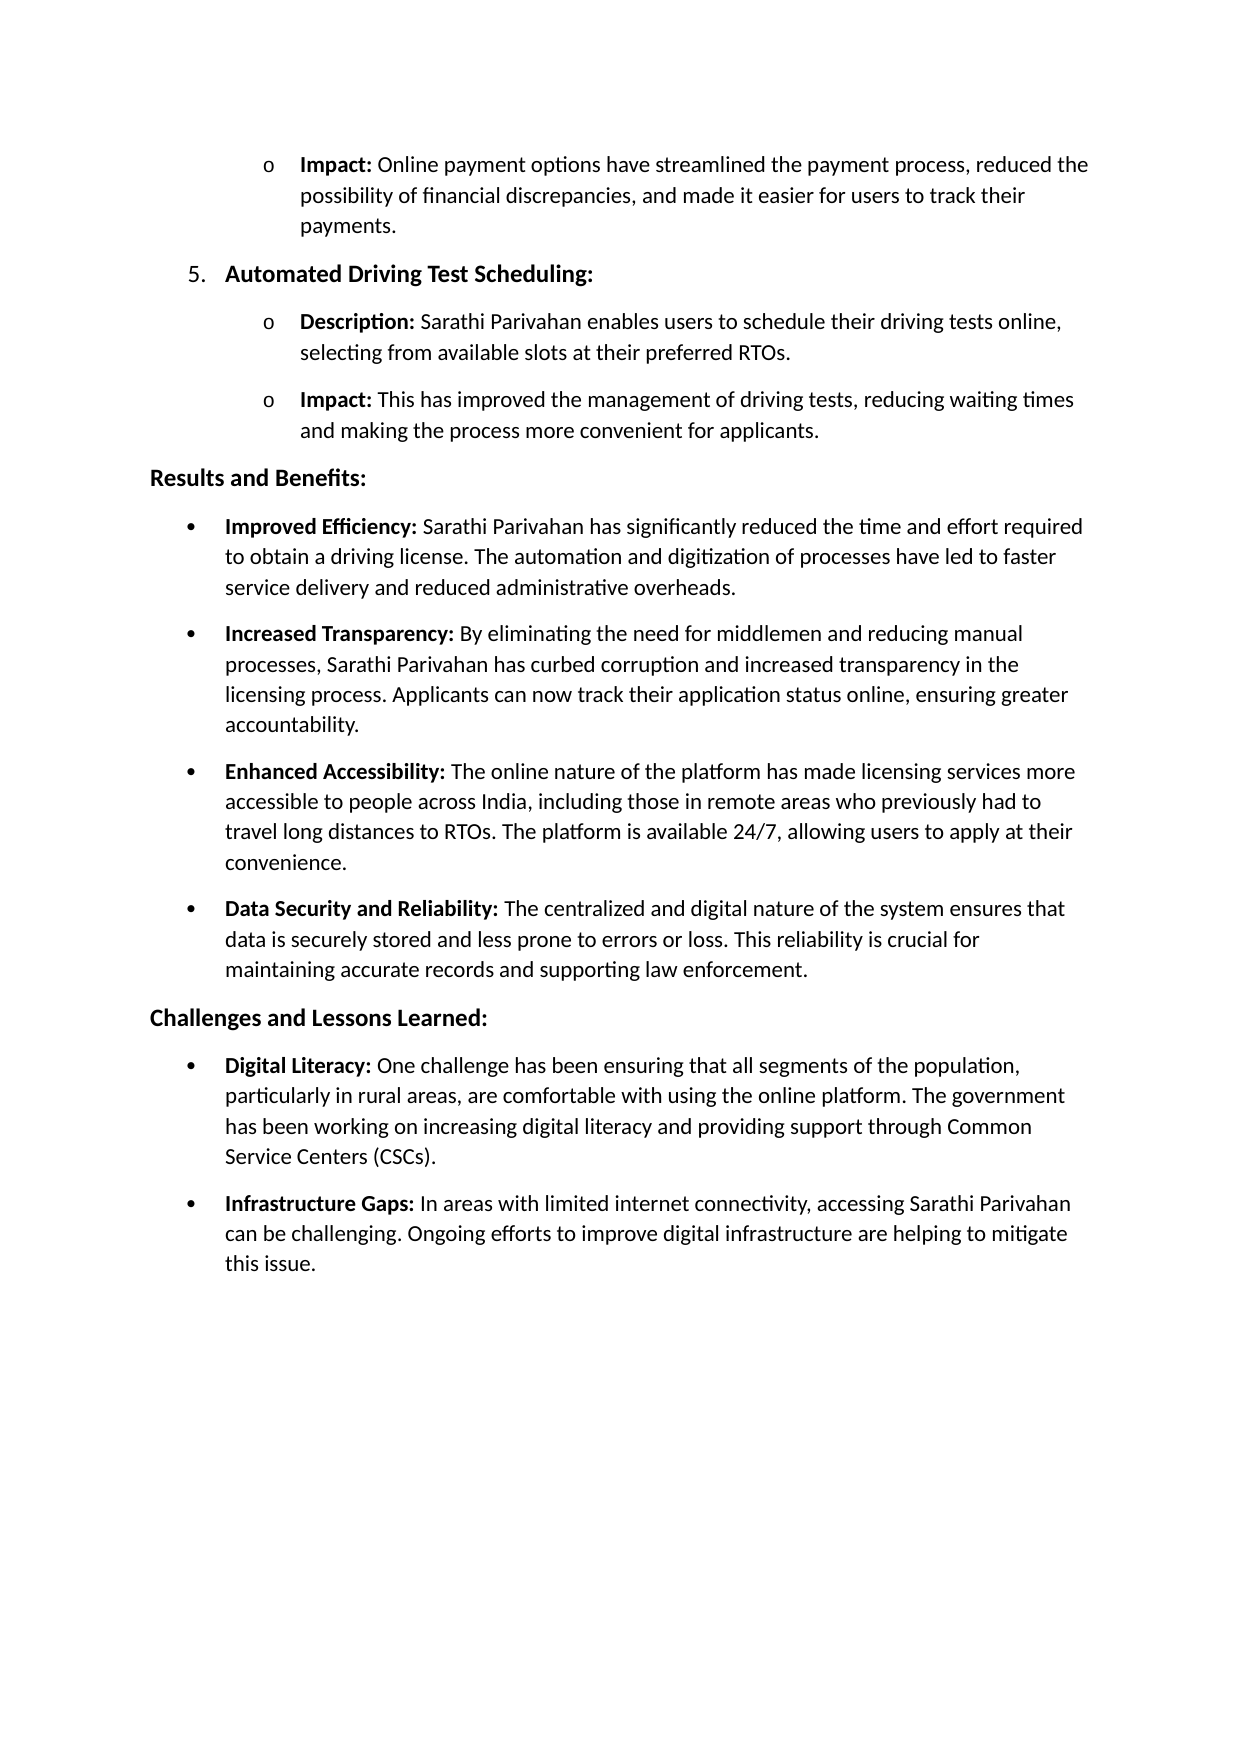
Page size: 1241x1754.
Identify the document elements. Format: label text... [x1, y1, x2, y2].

list Description: Sarathi Parivahan enables users to schedule their driving tests online, selecting from available slots at their preferred RTOs. [262, 307, 1090, 366]
list Impact: Online payment options have streamlined the payment process, reduced the possibility of financial discrepancies, and made it easier for users to track their payments. [262, 150, 1090, 239]
list Increased Transparency: By eliminating the need for middlemen and reducing manual processes, Sarathi Parivahan has curbed corruption and increased transparency in the licensing process. Applicants can now track their application status online, ensuring greater accountability. [187, 619, 1090, 738]
list Improved Efficiency: Sarathi Parivahan has significantly reduced the time and effort required to obtain a driving license. The automation and digitization of processes have led to faster service delivery and reduced administrative overheads. [187, 512, 1090, 601]
list Automated Driving Test Scheduling: [187, 258, 1090, 288]
text Challenges and Lessons Learned: [150, 1002, 1090, 1032]
text Results and Benefits: [150, 463, 1090, 493]
list Enhanced Accessibility: The online nature of the platform has made licensing services more accessible to people across India, including those in remote areas who previously had to travel long distances to RTOs. The platform is available 24/7, allowing users to apply at their convenience. [187, 757, 1090, 876]
list Impact: This has improved the management of driving tests, reducing waiting times and making the process more convenient for applicants. [262, 385, 1090, 444]
list Digital Literacy: One challenge has been ensuring that all segments of the population, particularly in rural areas, are comfortable with using the online platform. The government has been working on increasing digital literacy and providing support through Common Service Centers (CSCs). [187, 1051, 1090, 1170]
list Data Security and Reliability: The centralized and digital nature of the system ensures that data is securely stored and less prone to errors or loss. This reliability is crucial for maintaining accurate records and supporting law enforcement. [187, 894, 1090, 983]
list Infrastructure Gaps: In areas with limited internet connectivity, accessing Sarathi Parivahan can be challenging. Ongoing efforts to improve digital infrastructure are helping to mitigate this issue. [187, 1189, 1090, 1277]
